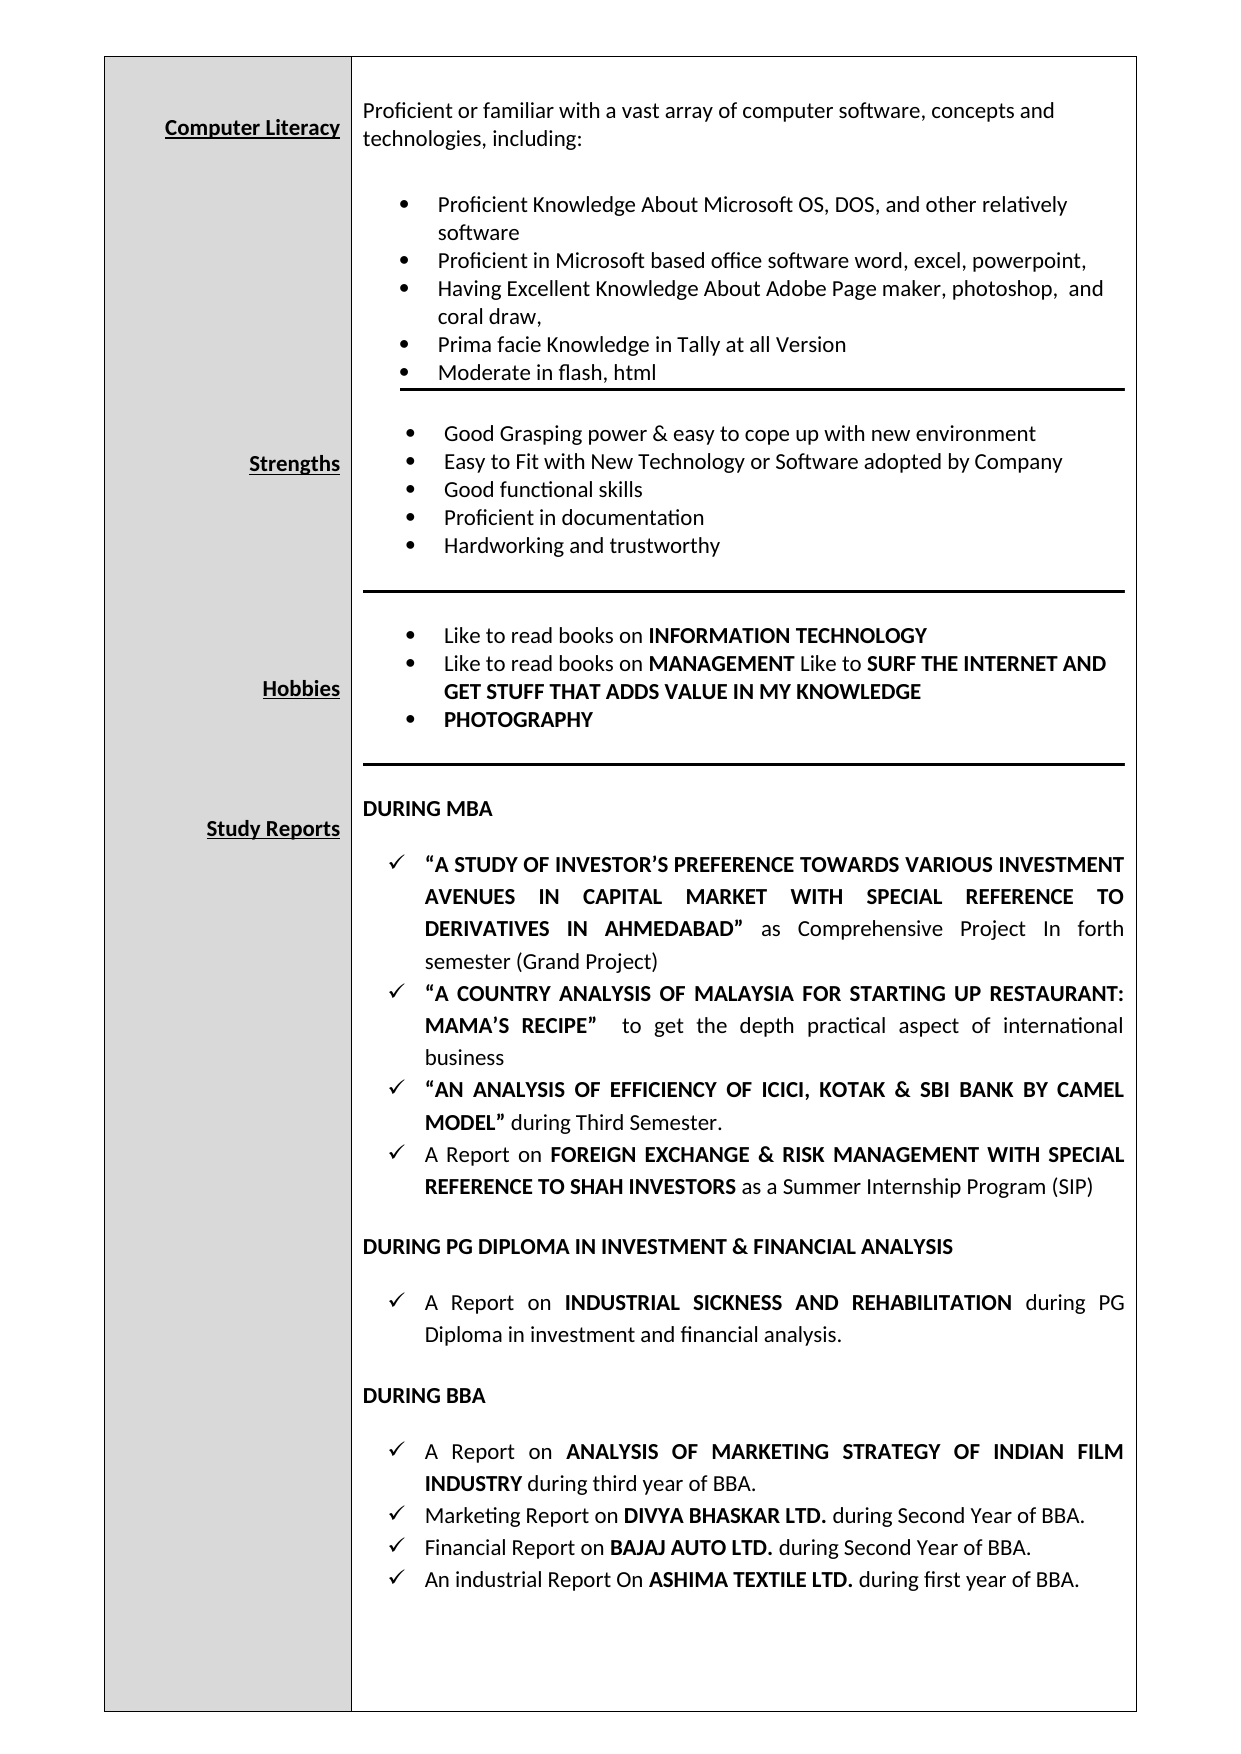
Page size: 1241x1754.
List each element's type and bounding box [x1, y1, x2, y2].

table_cell [105, 57, 351, 1711]
table_cell [352, 57, 1136, 1711]
